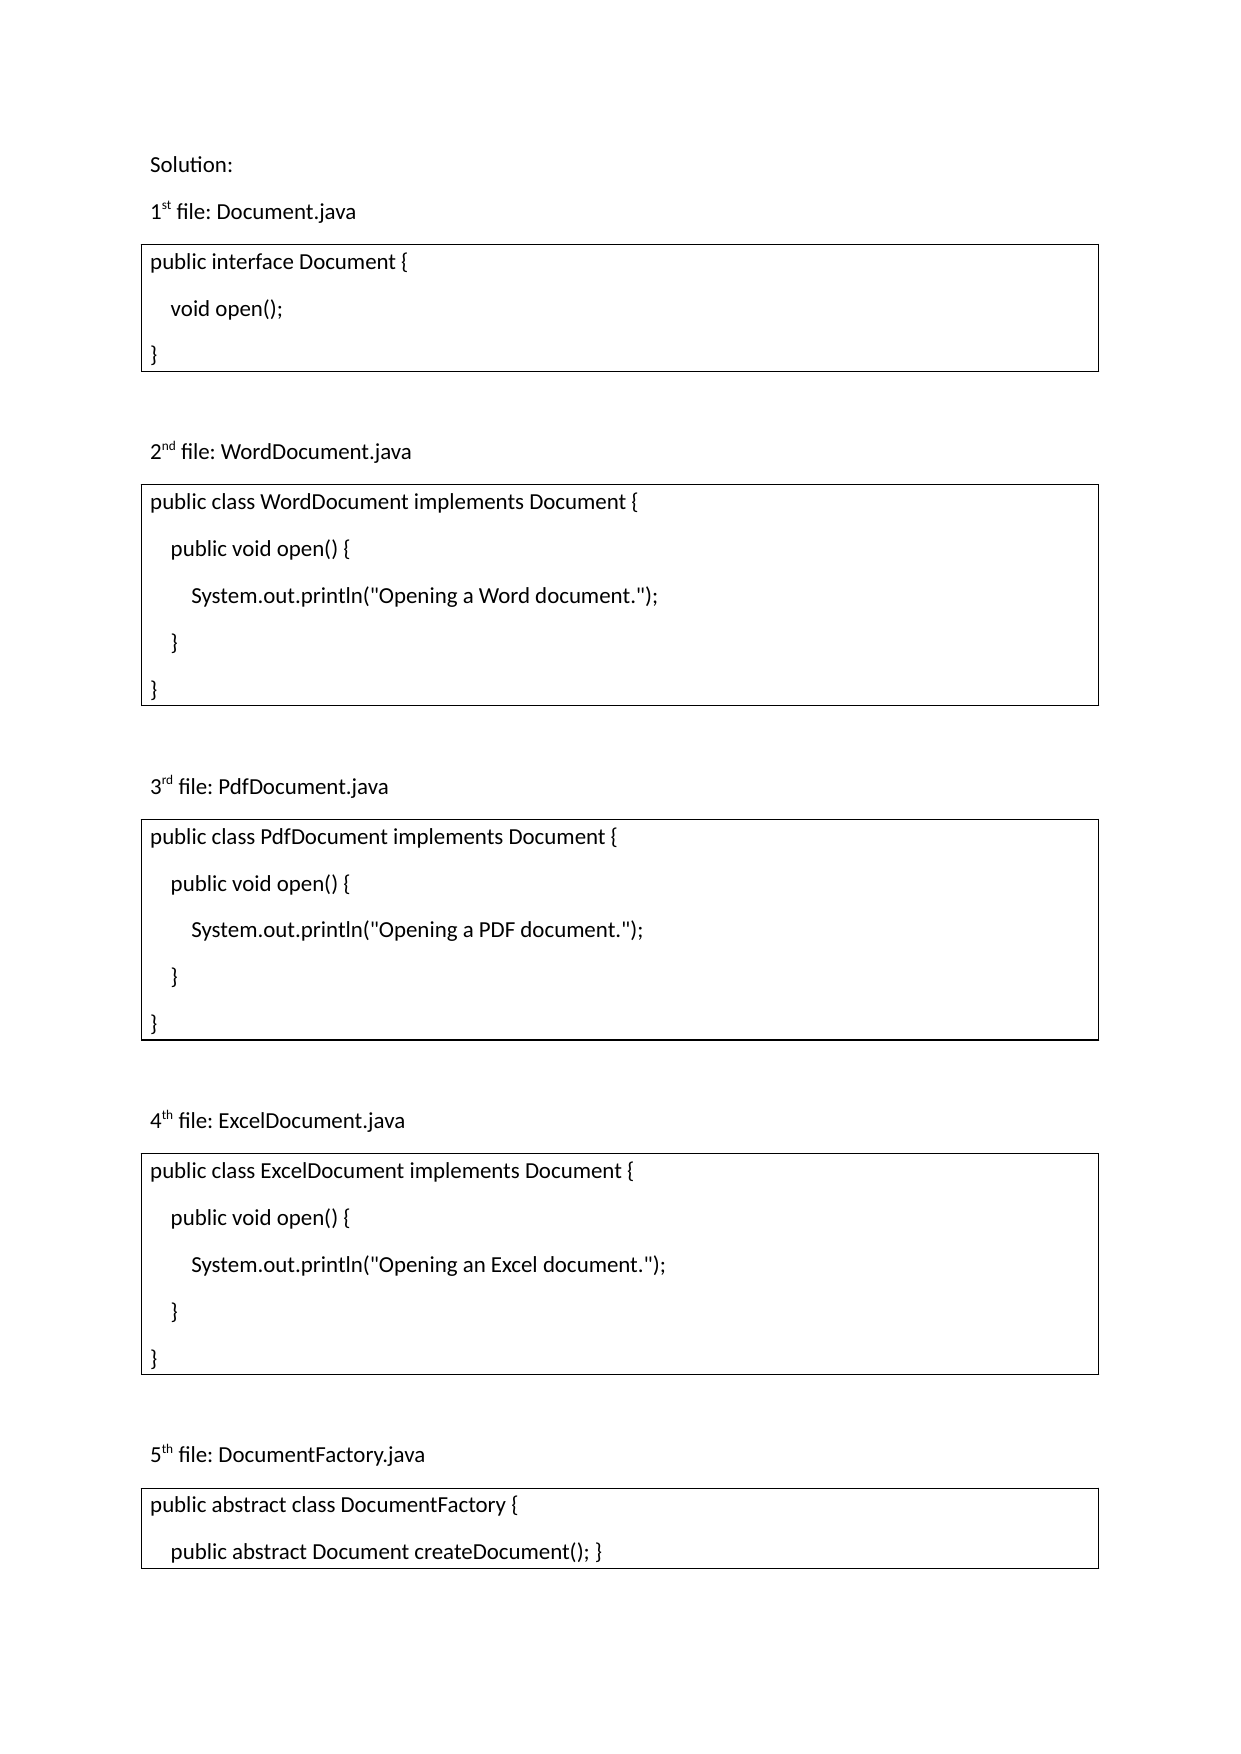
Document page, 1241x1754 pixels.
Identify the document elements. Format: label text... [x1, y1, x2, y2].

text } [142, 1006, 1098, 1039]
text 5th file: DocumentFactory.java [150, 1441, 1090, 1469]
text Solution: [150, 150, 1090, 178]
text void open(); [142, 291, 1098, 322]
text public void open() { [142, 1200, 1098, 1231]
text } [142, 959, 1098, 991]
text } [142, 1341, 1098, 1374]
text 4th file: ExcelDocument.java [150, 1106, 1090, 1134]
text public class PdfDocument implements Document { [142, 820, 1098, 850]
text System.out.println("Opening a PDF document."); [142, 912, 1098, 944]
text 3rd file: PdfDocument.java [150, 772, 1090, 800]
text } [142, 625, 1098, 656]
text public void open() { [142, 531, 1098, 562]
text public interface Document { [142, 245, 1098, 275]
text 1st file: Document.java [150, 197, 1090, 225]
text System.out.println("Opening an Excel document."); [142, 1247, 1098, 1278]
text public void open() { [142, 866, 1098, 897]
text } [142, 1294, 1098, 1325]
text public class WordDocument implements Document { [142, 485, 1098, 516]
text } [142, 672, 1098, 705]
text public abstract Document createDocument(); } [142, 1534, 1098, 1568]
text public abstract class DocumentFactory { [142, 1489, 1098, 1519]
text public class ExcelDocument implements Document { [142, 1154, 1098, 1184]
text } [142, 337, 1098, 371]
text System.out.println("Opening a Word document."); [142, 578, 1098, 609]
text 2nd file: WordDocument.java [150, 437, 1090, 466]
